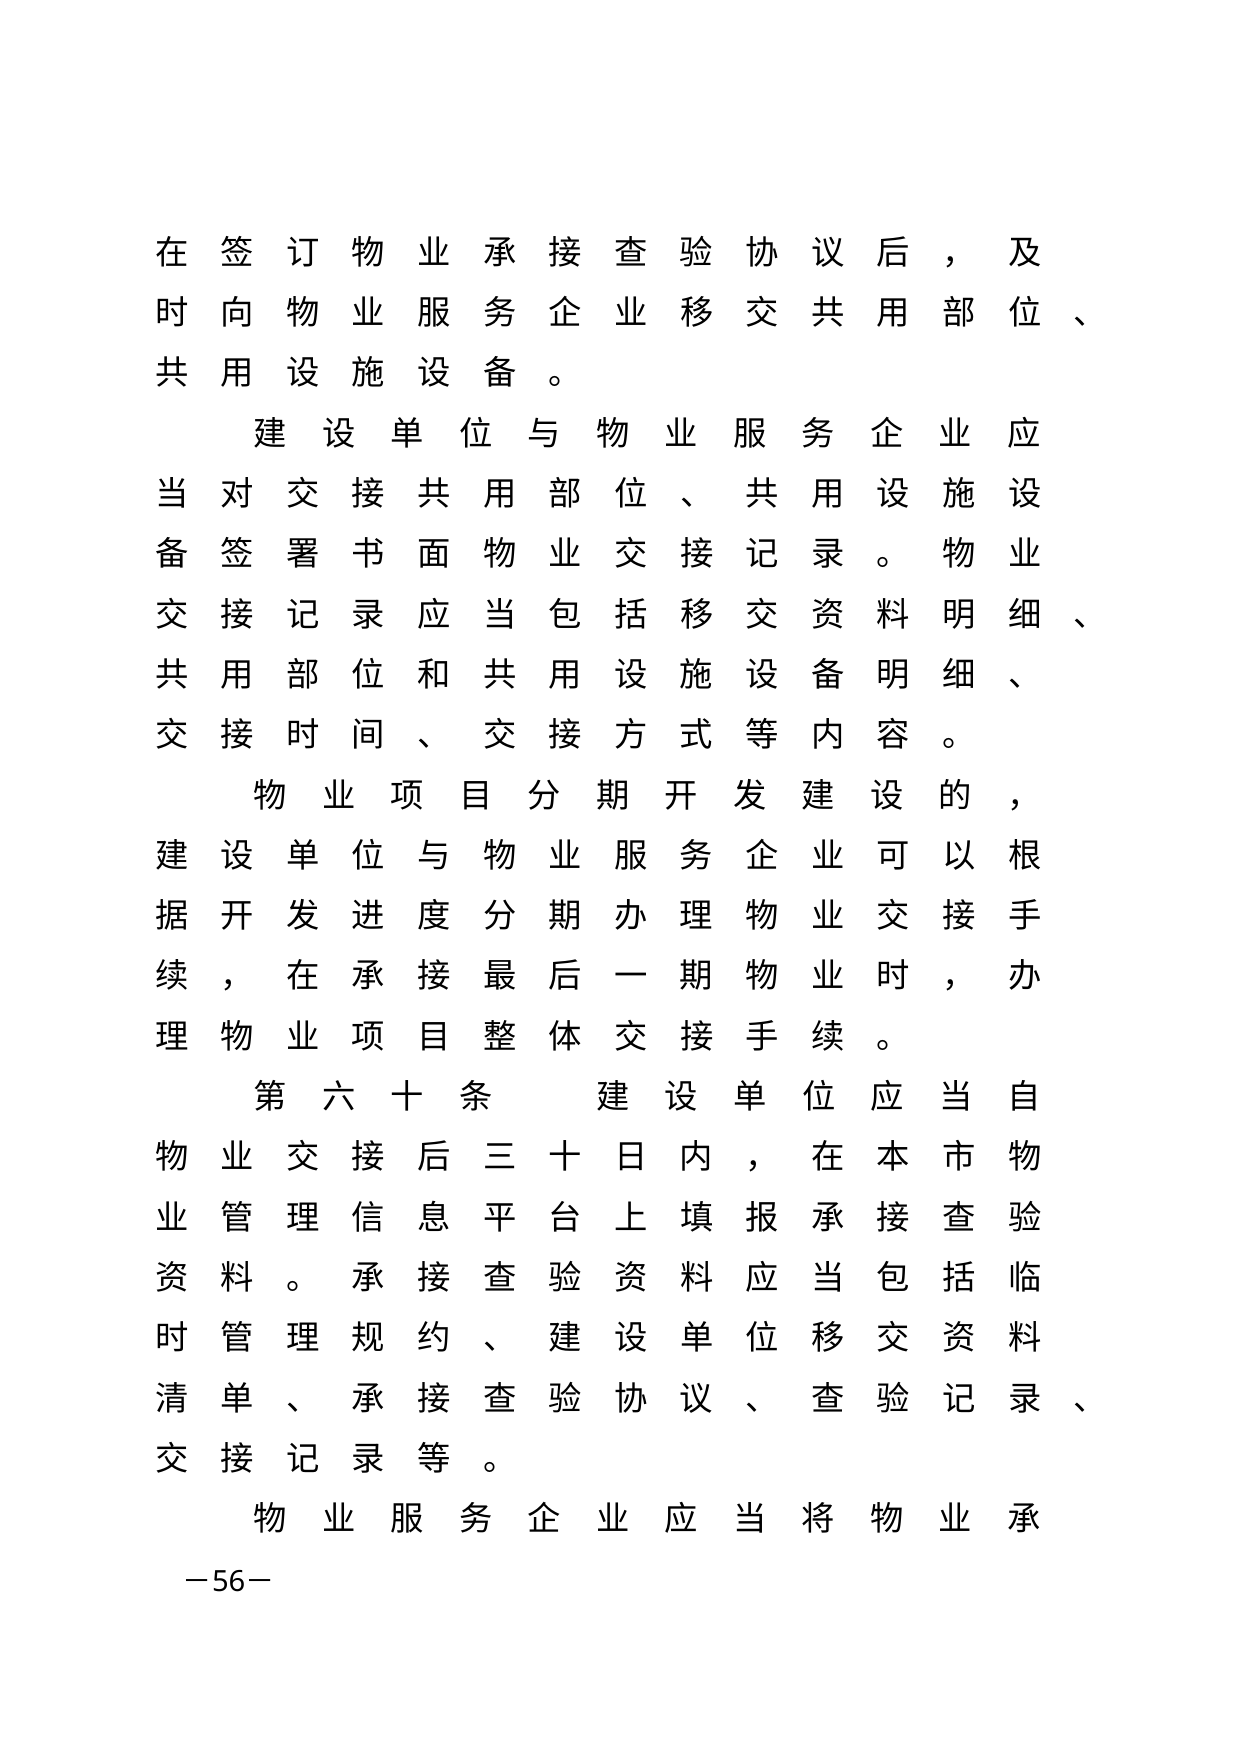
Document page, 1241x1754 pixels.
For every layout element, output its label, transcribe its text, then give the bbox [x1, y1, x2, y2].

text 第五十九条 建设单位应当在签订物业承接查验协议后，及时向物业服务企业移交共用部位、共用设施设备。 [155, 219, 1073, 400]
text 建设单位与物业服务企业应当对交接共用部位、共用设施设备签署书面物业交接记录。物业交接记录应当包括移交资料明细、共用部位和共用设施设备明细、交接时间、交接方式等内容。 [155, 400, 1073, 762]
text 第六十条 建设单位应当自物业交接后三十日内，在本市物业管理信息平台上填报承接查验资料。承接查验资料应当包括临时管理规约、建设单位移交资料清单、承接查验协议、查验记录、交接记录等。 [155, 1064, 1073, 1486]
text 物业服务企业应当将物业承接查验资料建档保存。物业承接查验档案属于全体业主所有，业主有权免费查询。 [155, 1486, 1073, 1546]
text 物业项目分期开发建设的，建设单位与物业服务企业可以根据开发进度分期办理物业交接手续，在承接最后一期物业时，办理物业项目整体交接手续。 [155, 762, 1073, 1064]
